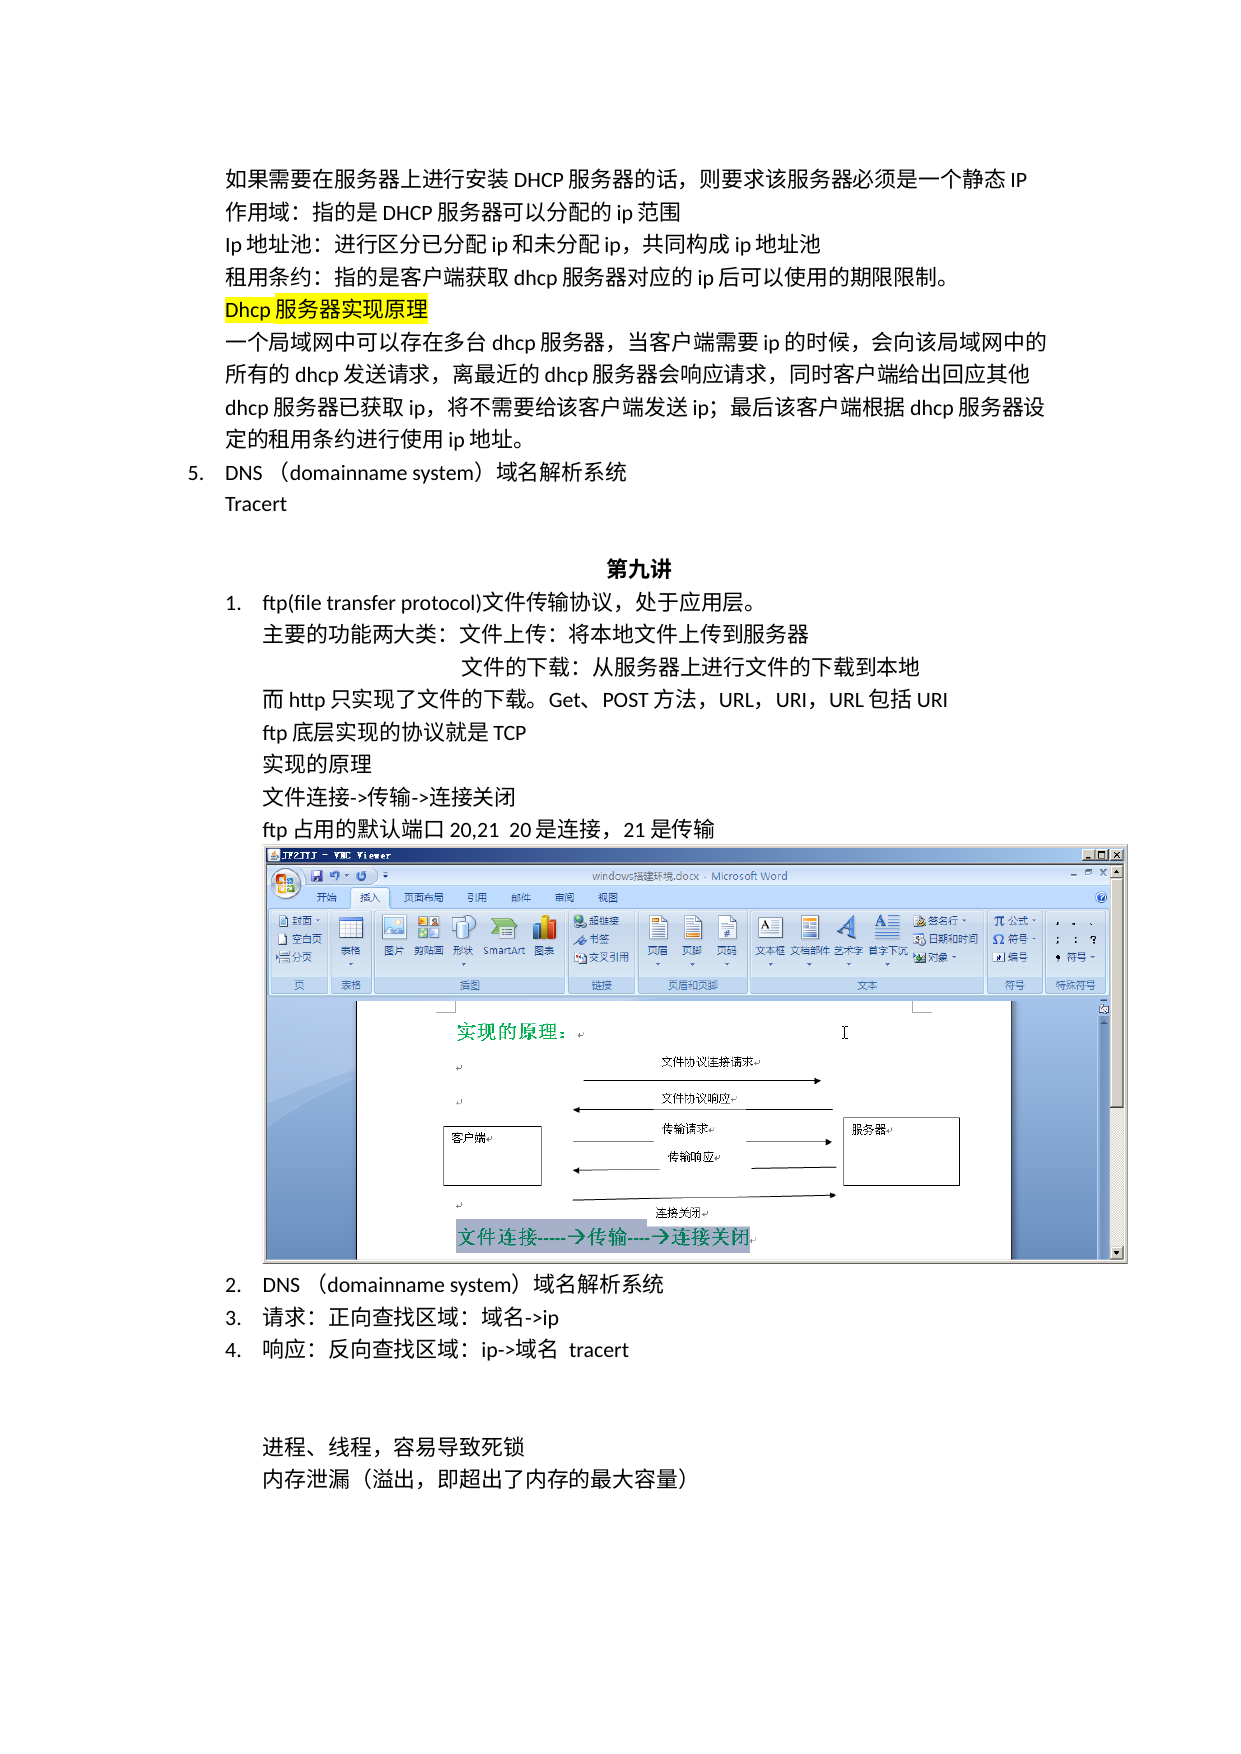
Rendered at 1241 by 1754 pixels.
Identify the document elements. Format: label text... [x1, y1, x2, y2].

list 实现的原理 [262, 747, 1053, 779]
list 如果需要在服务器上进行安装DHCP服务器的话，则要求该服务器必须是一个静态IP [225, 162, 1053, 194]
list 文件的下载：从服务器上进行文件的下载到本地 [450, 649, 1053, 682]
list DNS （domainname system）域名解析系统 [225, 1267, 1053, 1299]
list 主要的功能两大类：文件上传：将本地文件上传到服务器 [262, 617, 1053, 649]
list 响应：反向查找区域：ip->域名 tracert [225, 1332, 1053, 1364]
list ftp占用的默认端口20,21 20是连接，21是传输 [262, 812, 1053, 844]
list DNS （domainname system）域名解析系统 [187, 454, 1053, 487]
list 一个局域网中可以存在多台dhcp服务器，当客户端需要ip的时候，会向该局域网中的所有的dhcp发送请求，离最近的dhcp服务器会响应请求，同时客户端给出回应其他dhcp服务器已获取ip，将不需要给该客户端发送ip；最后该客户端根据dhcp服务器设定的租用条约进行使用ip地址。 [225, 324, 1053, 454]
list Ip地址池：进行区分已分配ip和未分配ip，共同构成ip地址池 [225, 227, 1053, 259]
list 内存泄漏（溢出，即超出了内存的最大容量） [262, 1462, 1053, 1494]
list ftp(file transfer protocol)文件传输协议，处于应用层。 [225, 584, 1053, 617]
list Tracert [225, 487, 1053, 519]
list 进程、线程，容易导致死锁 [262, 1429, 1053, 1462]
list ftp底层实现的协议就是TCP [262, 714, 1053, 747]
list 文件连接->传输->连接关闭 [262, 779, 1053, 812]
list 租用条约：指的是客户端获取dhcp服务器对应的ip后可以使用的期限限制。 [225, 259, 1053, 292]
list 作用域：指的是DHCP服务器可以分配的ip范围 [225, 194, 1053, 227]
list 而http只实现了文件的下载。Get、POST方法，URL，URI，URL包括URI [262, 682, 1053, 714]
list 第九讲 [225, 552, 1053, 584]
picture [262, 844, 1128, 1264]
list Dhcp服务器实现原理 [225, 292, 1053, 324]
list 请求：正向查找区域：域名->ip [225, 1299, 1053, 1332]
